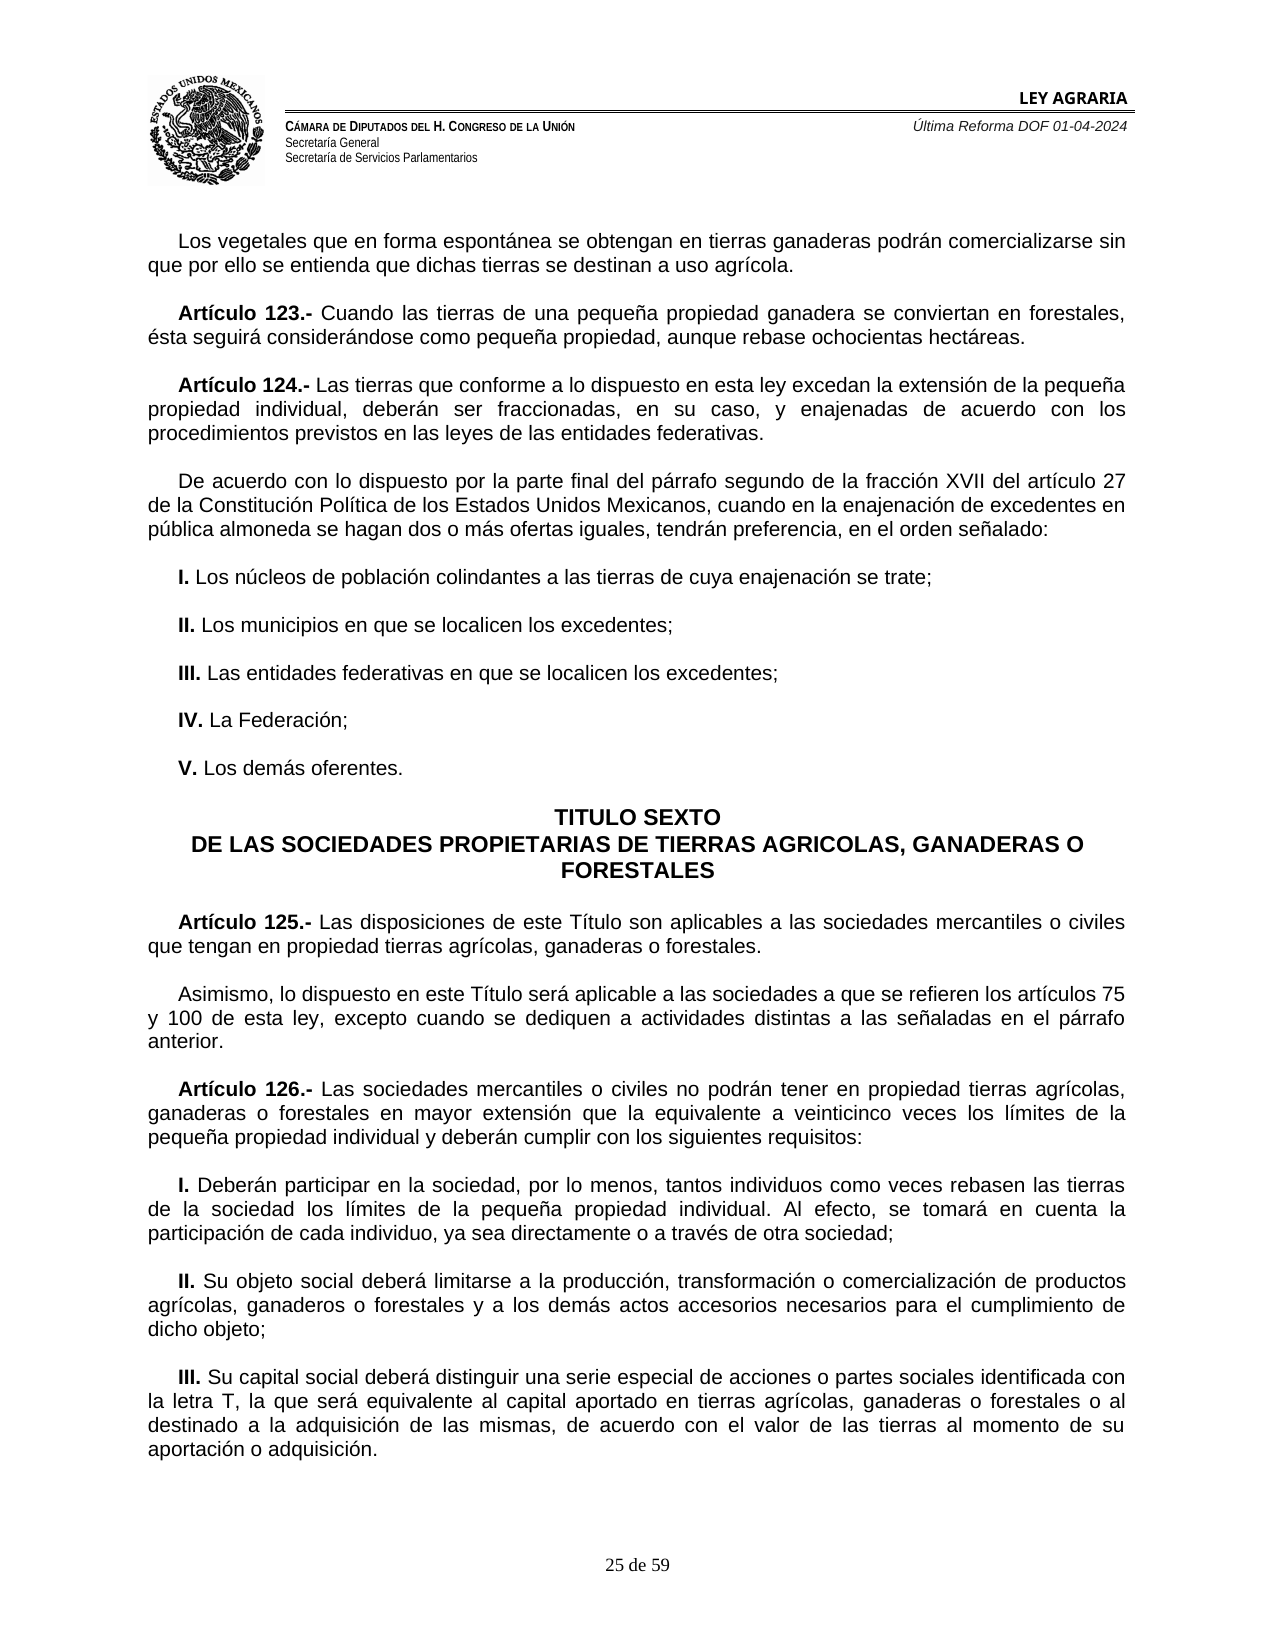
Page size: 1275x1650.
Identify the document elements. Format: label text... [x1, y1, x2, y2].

text Asimismo, lo dispuesto en este Título será aplicable a las sociedades a que se refieren los artículos 75 y 100 de esta ley, excepto cuando se dediquen a actividades distintas a las señaladas en el párrafo anterior. [148, 981, 1127, 1053]
text III. Las entidades federativas en que se localicen los excedentes; [148, 660, 1127, 684]
text De acuerdo con lo dispuesto por la parte final del párrafo segundo de la fracción XVII del artículo 27 de la Constitución Política de los Estados Unidos Mexicanos, cuando en la enajenación de excedentes en pública almoneda se hagan dos o más ofertas iguales, tendrán preferencia, en el orden señalado: [148, 469, 1127, 541]
text I. Los núcleos de población colindantes a las tierras de cuya enajenación se trate; [148, 564, 1127, 588]
text III. Su capital social deberá distinguir una serie especial de acciones o partes sociales identificada con la letra T, la que será equivalente al capital aportado en tierras agrícolas, ganaderas o forestales o al destinado a la adquisición de las mismas, de acuerdo con el valor de las tierras al momento de su aportación o adquisición. [148, 1365, 1127, 1461]
text Artículo 123.- Cuando las tierras de una pequeña propiedad ganadera se conviertan en forestales, ésta seguirá considerándose como pequeña propiedad, aunque rebase ochocientas hectáreas. [148, 301, 1127, 349]
text II. Su objeto social deberá limitarse a la producción, transformación o comercialización de productos agrícolas, ganaderos o forestales y a los demás actos accesorios necesarios para el cumplimiento de dicho objeto; [148, 1269, 1127, 1341]
text Artículo 124.- Las tierras que conforme a lo dispuesto en esta ley excedan la extensión de la pequeña propiedad individual, deberán ser fraccionadas, en su caso, y enajenadas de acuerdo con los procedimientos previstos en las leyes de las entidades federativas. [148, 373, 1127, 445]
text V. Los demás oferentes. [148, 756, 1127, 780]
text IV. La Federación; [148, 708, 1127, 732]
text I. Deberán participar en la sociedad, por lo menos, tantos individuos como veces rebasen las tierras de la sociedad los límites de la pequeña propiedad individual. Al efecto, se tomará en cuenta la participación de cada individuo, ya sea directamente o a través de otra sociedad; [148, 1173, 1127, 1245]
text Artículo 126.- Las sociedades mercantiles o civiles no podrán tener en propiedad tierras agrícolas, ganaderas o forestales en mayor extensión que la equivalente a veinticinco veces los límites de la pequeña propiedad individual y deberán cumplir con los siguientes requisitos: [148, 1077, 1127, 1149]
text II. Los municipios en que se localicen los excedentes; [148, 612, 1127, 636]
text Los vegetales que en forma espontánea se obtengan en tierras ganaderas podrán comercializarse sin que por ello se entienda que dichas tierras se destinan a uso agrícola. [148, 229, 1127, 277]
text Artículo 125.- Las disposiciones de este Título son aplicables a las sociedades mercantiles o civiles que tengan en propiedad tierras agrícolas, ganaderas o forestales. [148, 909, 1127, 957]
text DE LAS SOCIEDADES PROPIETARIAS DE TIERRAS AGRICOLAS, GANADERAS O FORESTALES [148, 831, 1127, 883]
list TITULO SEXTO [148, 804, 1127, 831]
